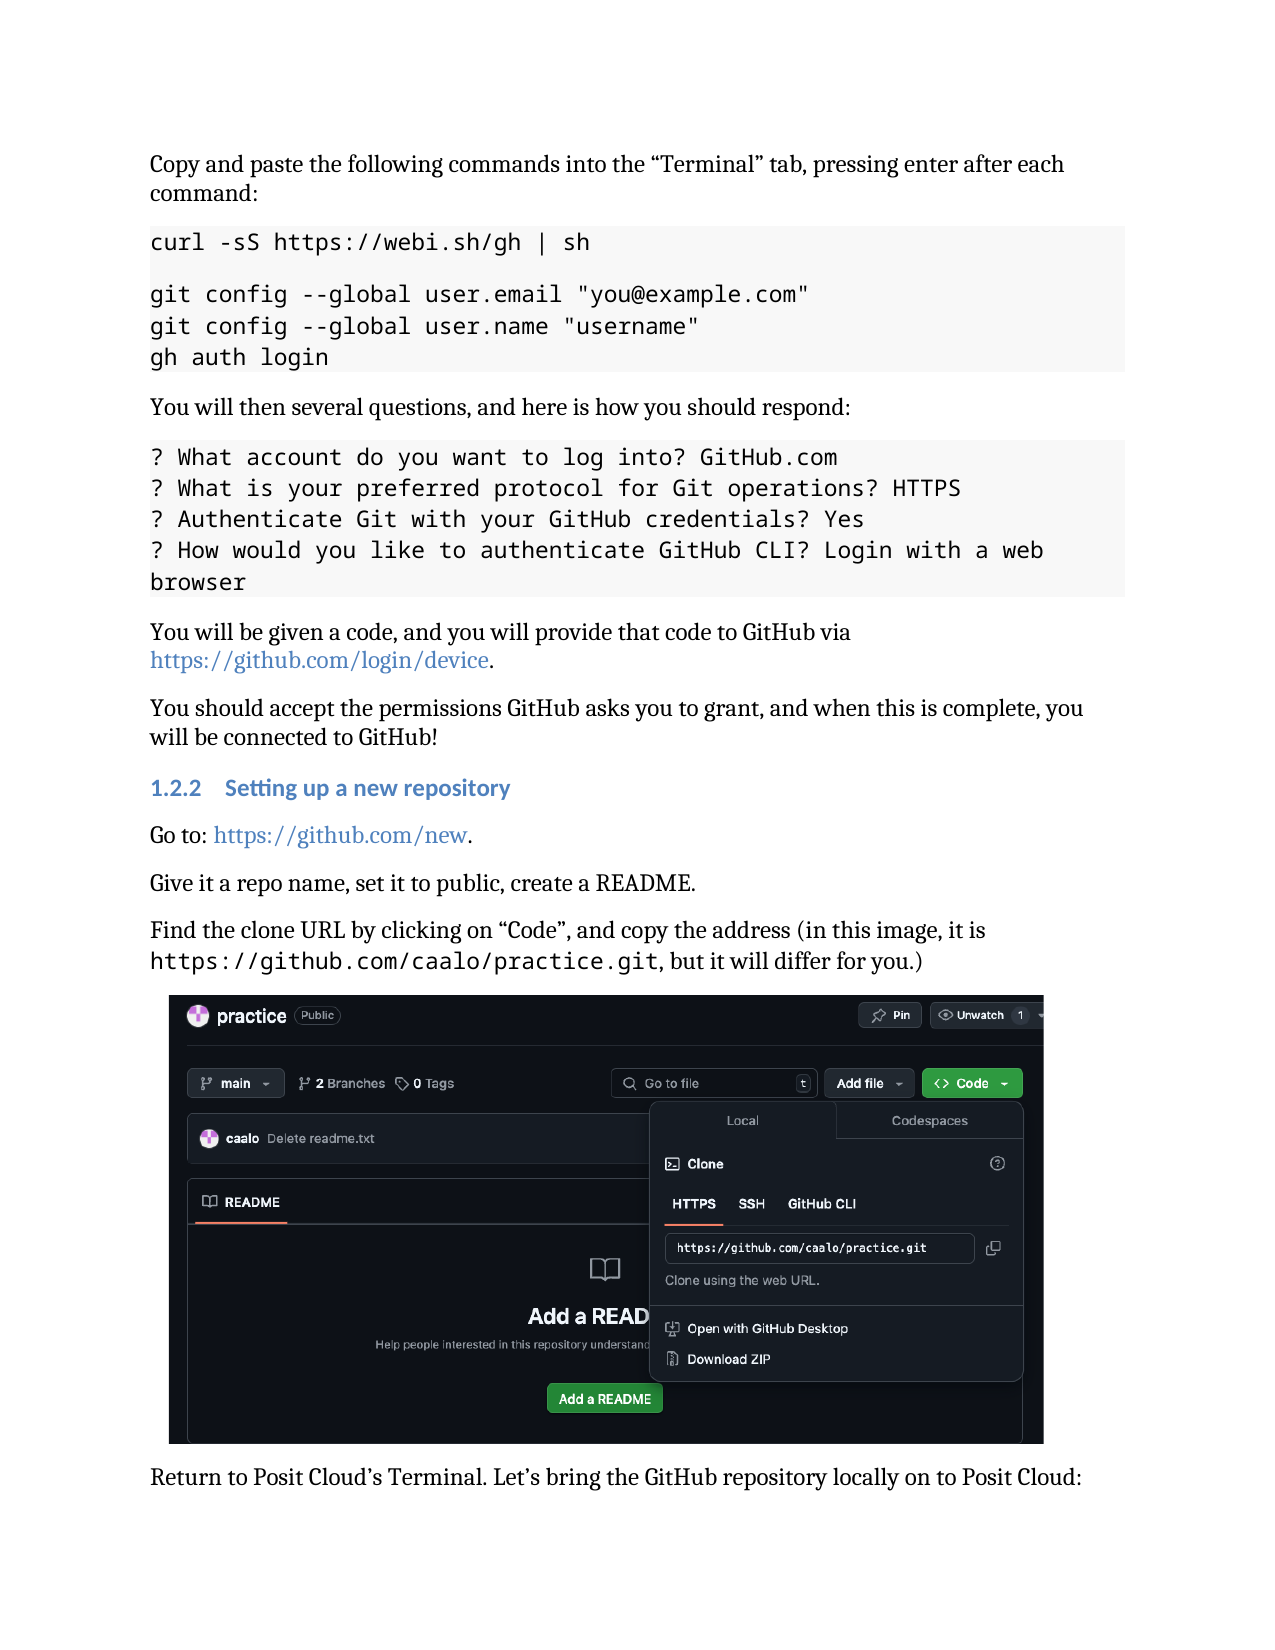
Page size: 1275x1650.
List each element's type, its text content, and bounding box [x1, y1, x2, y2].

text You will then several questions, and here is how you should respond: [150, 393, 1125, 422]
text Find the clone URL by clicking on “Code”, and copy the address (in this image, it is https://github.com/caalo/practice.git, but it will differ for you.) [150, 916, 1125, 976]
text Give it a repo name, set it to public, create a README. [150, 869, 1125, 898]
text git config --global user.email "you@example.com" git config --global user.name "username" gh auth login [150, 278, 1125, 372]
text ? What account do you want to log into? GitHub.com ? What is your preferred protocol for Git operations? HTTPS ? Authenticate Git with your GitHub credentials? Yes ? How would you like to authenticate GitHub CLI? Login with a web browser [150, 440, 1125, 597]
text curl -sS https://webi.sh/gh | sh [150, 226, 1125, 257]
text You will be given a code, and you will provide that code to GitHub via https://github.com/login/device. [150, 617, 1125, 675]
subtitle 1.2.2 Setting up a new repository [150, 772, 1125, 803]
text Go to: https://github.com/new. [150, 821, 1125, 850]
text You should accept the permissions GitHub asks you to grant, and when this is complete, you will be connected to GitHub! [150, 694, 1125, 751]
picture [168, 995, 1044, 1444]
text Copy and paste the following commands into the “Terminal” tab, pressing enter after each command: [150, 150, 1125, 207]
text Return to Posit Cloud’s Terminal. Let’s bring the GitHub repository locally on to Posit Cloud: [150, 1462, 1125, 1491]
